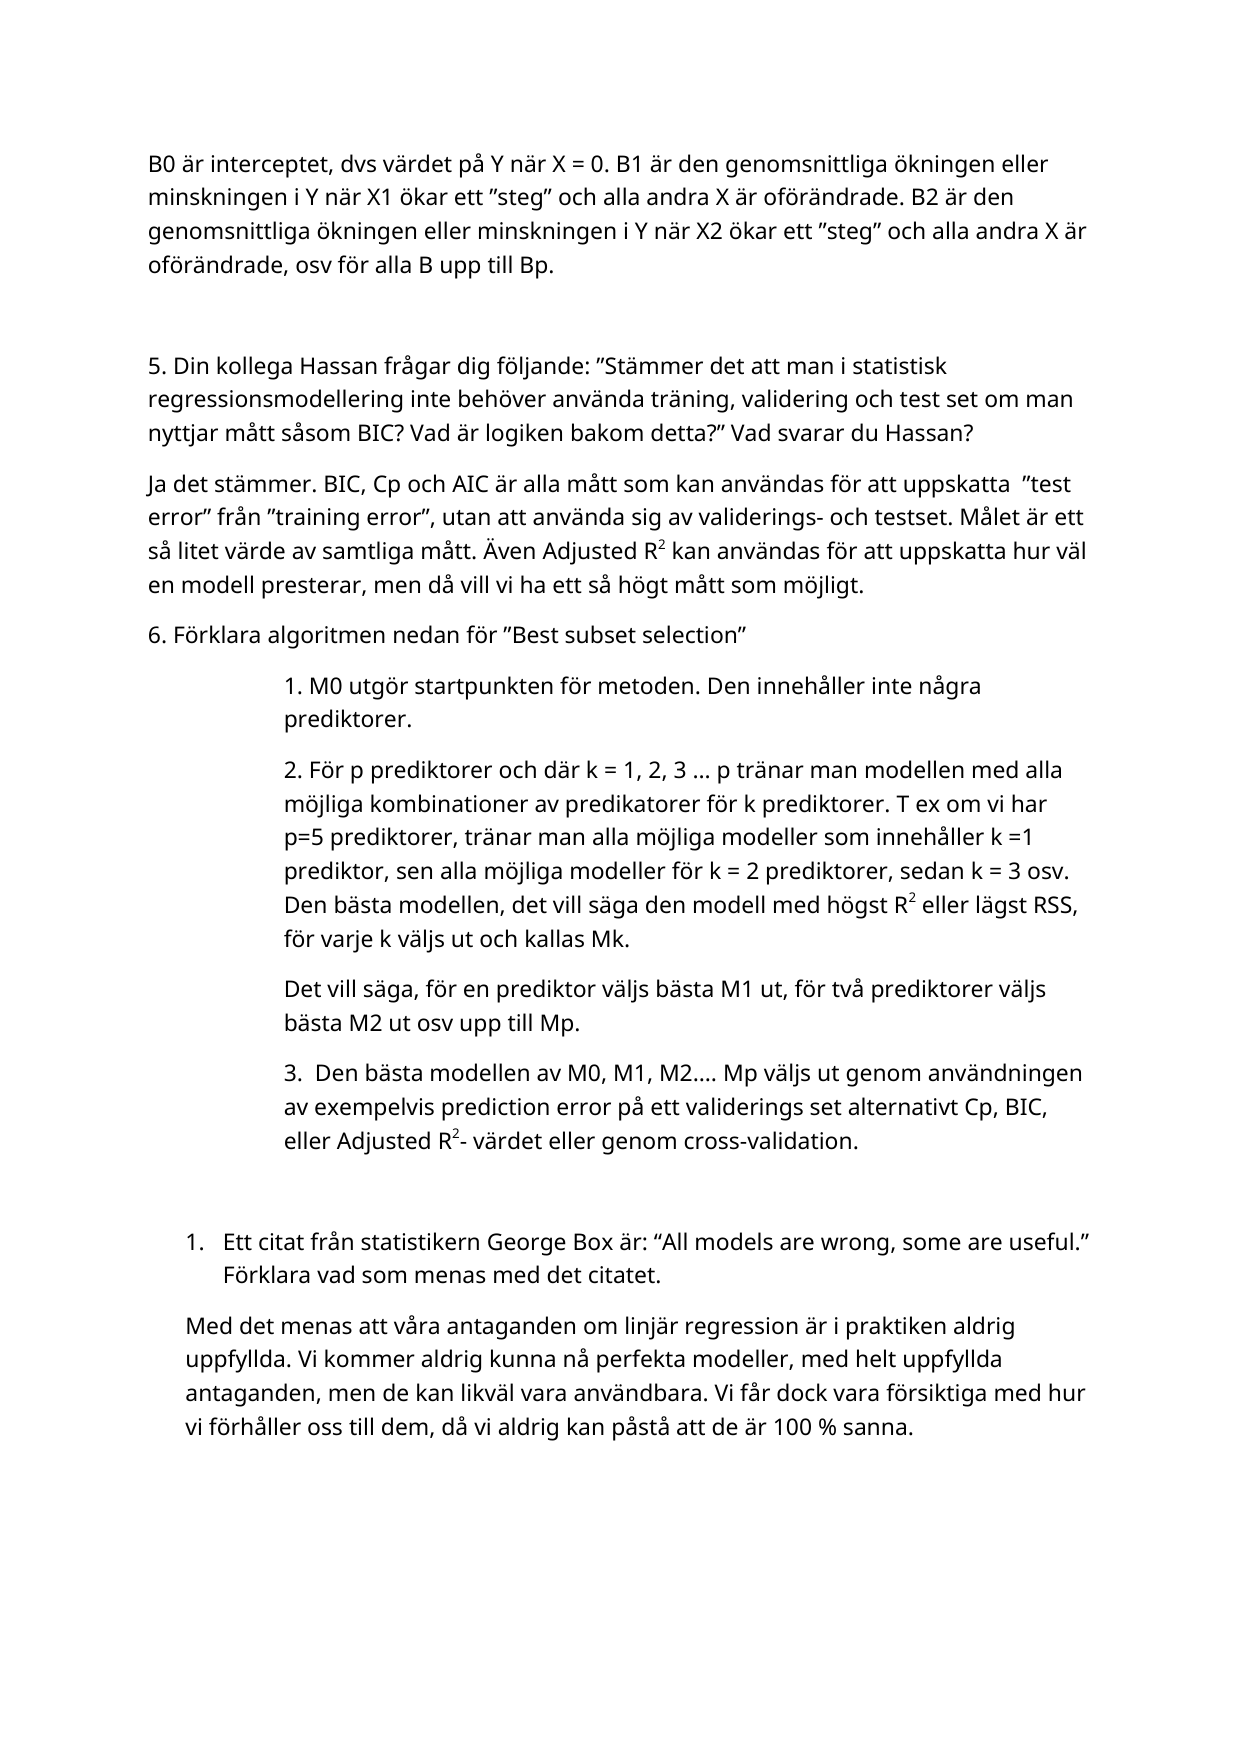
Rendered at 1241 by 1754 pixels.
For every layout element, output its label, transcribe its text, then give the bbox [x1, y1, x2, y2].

text Med det menas att våra antaganden om linjär regression är i praktiken aldrig uppfyllda. Vi kommer aldrig kunna nå perfekta modeller, med helt uppfyllda antaganden, men de kan likväl vara användbara. Vi får dock vara försiktiga med hur vi förhåller oss till dem, då vi aldrig kan påstå att de är 100 % sanna. [185, 1310, 1093, 1442]
text Det vill säga, för en prediktor väljs bästa M1 ut, för två prediktorer väljs bästa M2 ut osv upp till Mp. [283, 973, 1093, 1038]
list Ett citat från statistikern George Box är: “All models are wrong, some are useful.” Förklara vad som menas med det citatet. [185, 1226, 1093, 1291]
text 3. Den bästa modellen av M0, M1, M2…. Mp väljs ut genom användningen av exempelvis prediction error på ett validerings set alternativt Cp, BIC, eller Adjusted R2- värdet eller genom cross-validation. [283, 1057, 1093, 1156]
text 5. Din kollega Hassan frågar dig följande: ”Stämmer det att man i statistisk regressionsmodellering inte behöver använda träning, validering och test set om man nyttjar mått såsom BIC? Vad är logiken bakom detta?” Vad svarar du Hassan? [148, 350, 1093, 448]
text 2. För p prediktorer och där k = 1, 2, 3 … p tränar man modellen med alla möjliga kombinationer av predikatorer för k prediktorer. T ex om vi har p=5 prediktorer, tränar man alla möjliga modeller som innehåller k =1 prediktor, sen alla möjliga modeller för k = 2 prediktorer, sedan k = 3 osv. Den bästa modellen, det vill säga den modell med högst R2 eller lägst RSS, för varje k väljs ut och kallas Mk. [283, 754, 1093, 954]
text B0 är interceptet, dvs värdet på Y när X = 0. B1 är den genomsnittliga ökningen eller minskningen i Y när X1 ökar ett ”steg” och alla andra X är oförändrade. B2 är den genomsnittliga ökningen eller minskningen i Y när X2 ökar ett ”steg” och alla andra X är oförändrade, osv för alla B upp till Bp. [148, 148, 1093, 280]
text Ja det stämmer. BIC, Cp och AIC är alla mått som kan användas för att uppskatta ”test error” från ”training error”, utan att använda sig av validerings- och testset. Målet är ett så litet värde av samtliga mått. Även Adjusted R2 kan användas för att uppskatta hur väl en modell presterar, men då vill vi ha ett så högt mått som möjligt. [148, 468, 1093, 600]
text 6. Förklara algoritmen nedan för ”Best subset selection” [148, 619, 1093, 651]
text 1. M0 utgör startpunkten för metoden. Den innehåller inte några prediktorer. [283, 670, 1093, 735]
